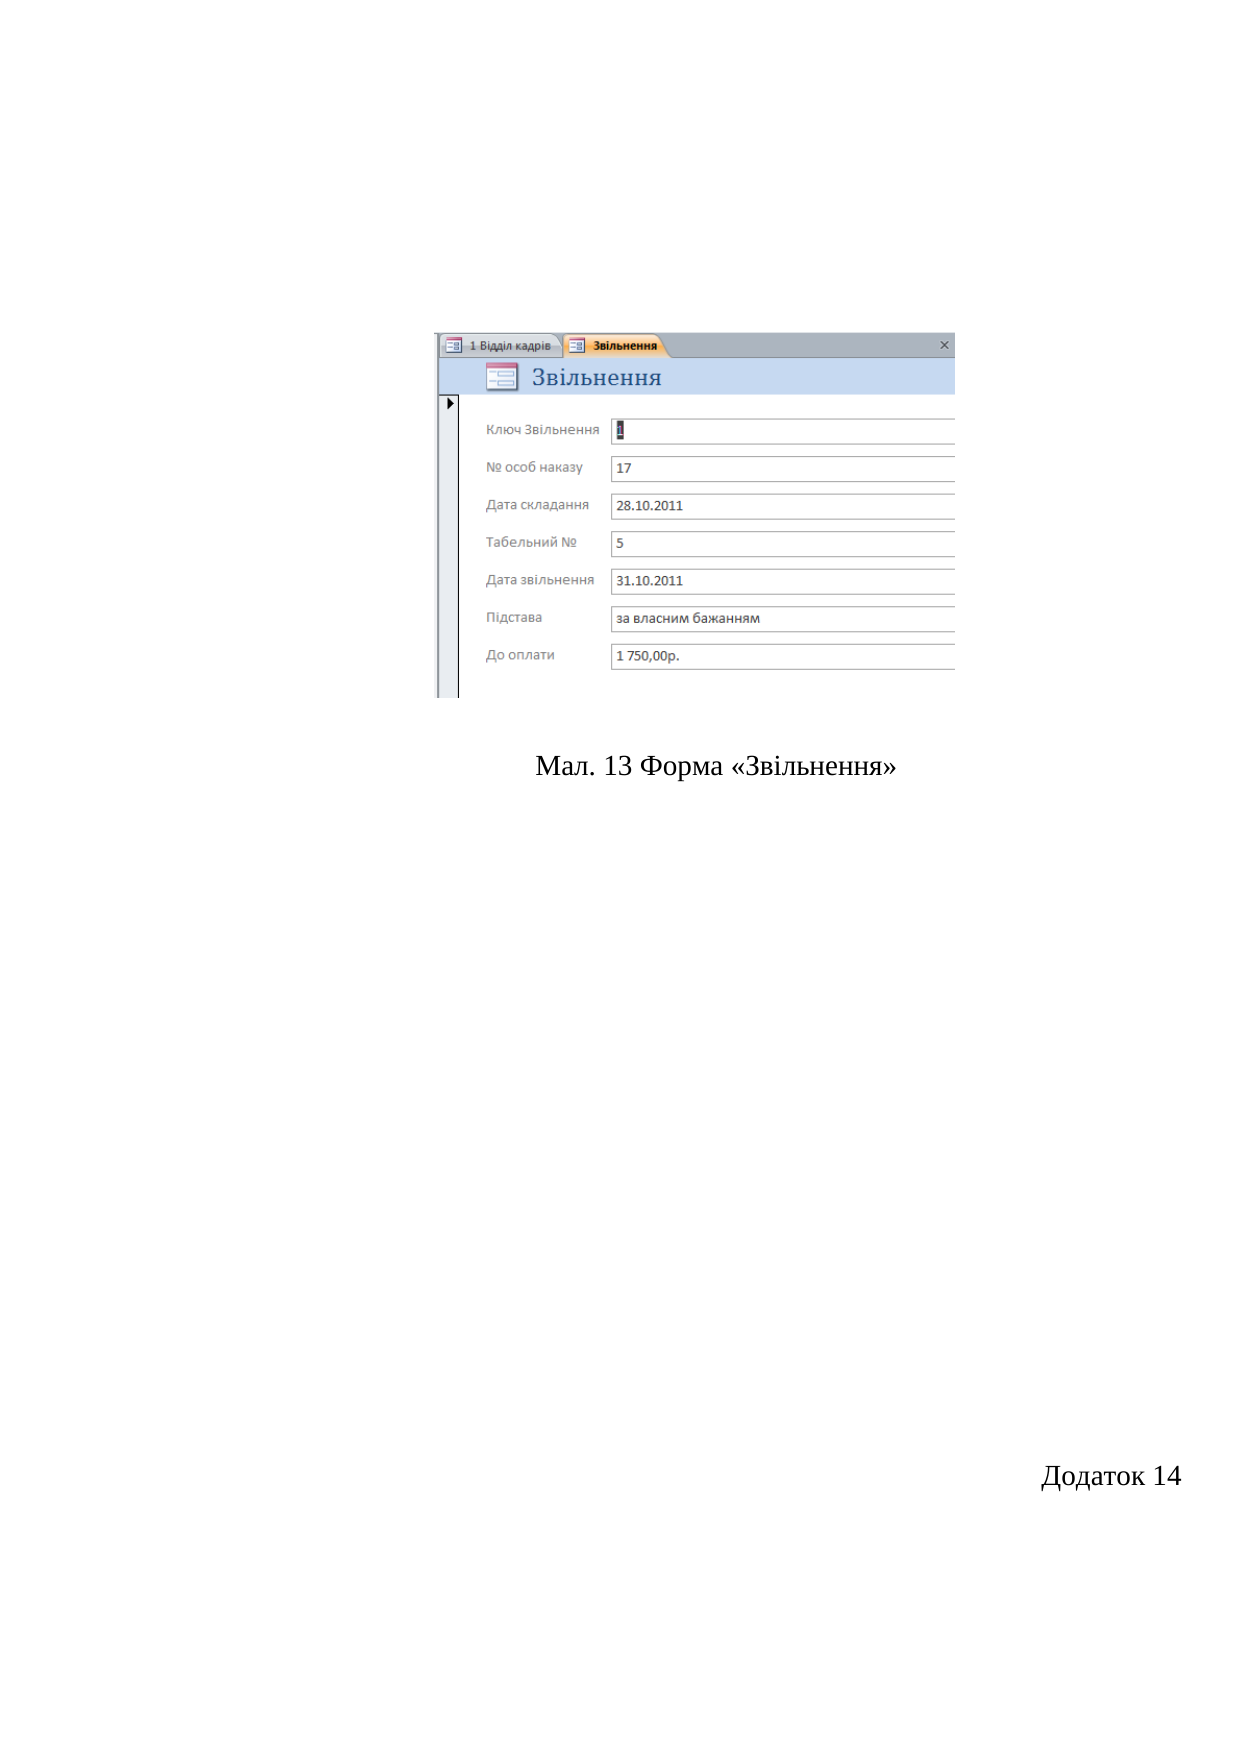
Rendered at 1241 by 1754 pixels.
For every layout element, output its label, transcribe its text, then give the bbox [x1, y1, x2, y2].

text Мал. 13 Форма «Звільнення» [177, 748, 1181, 781]
text Додаток 14 [88, 1458, 1181, 1492]
picture [434, 332, 955, 698]
